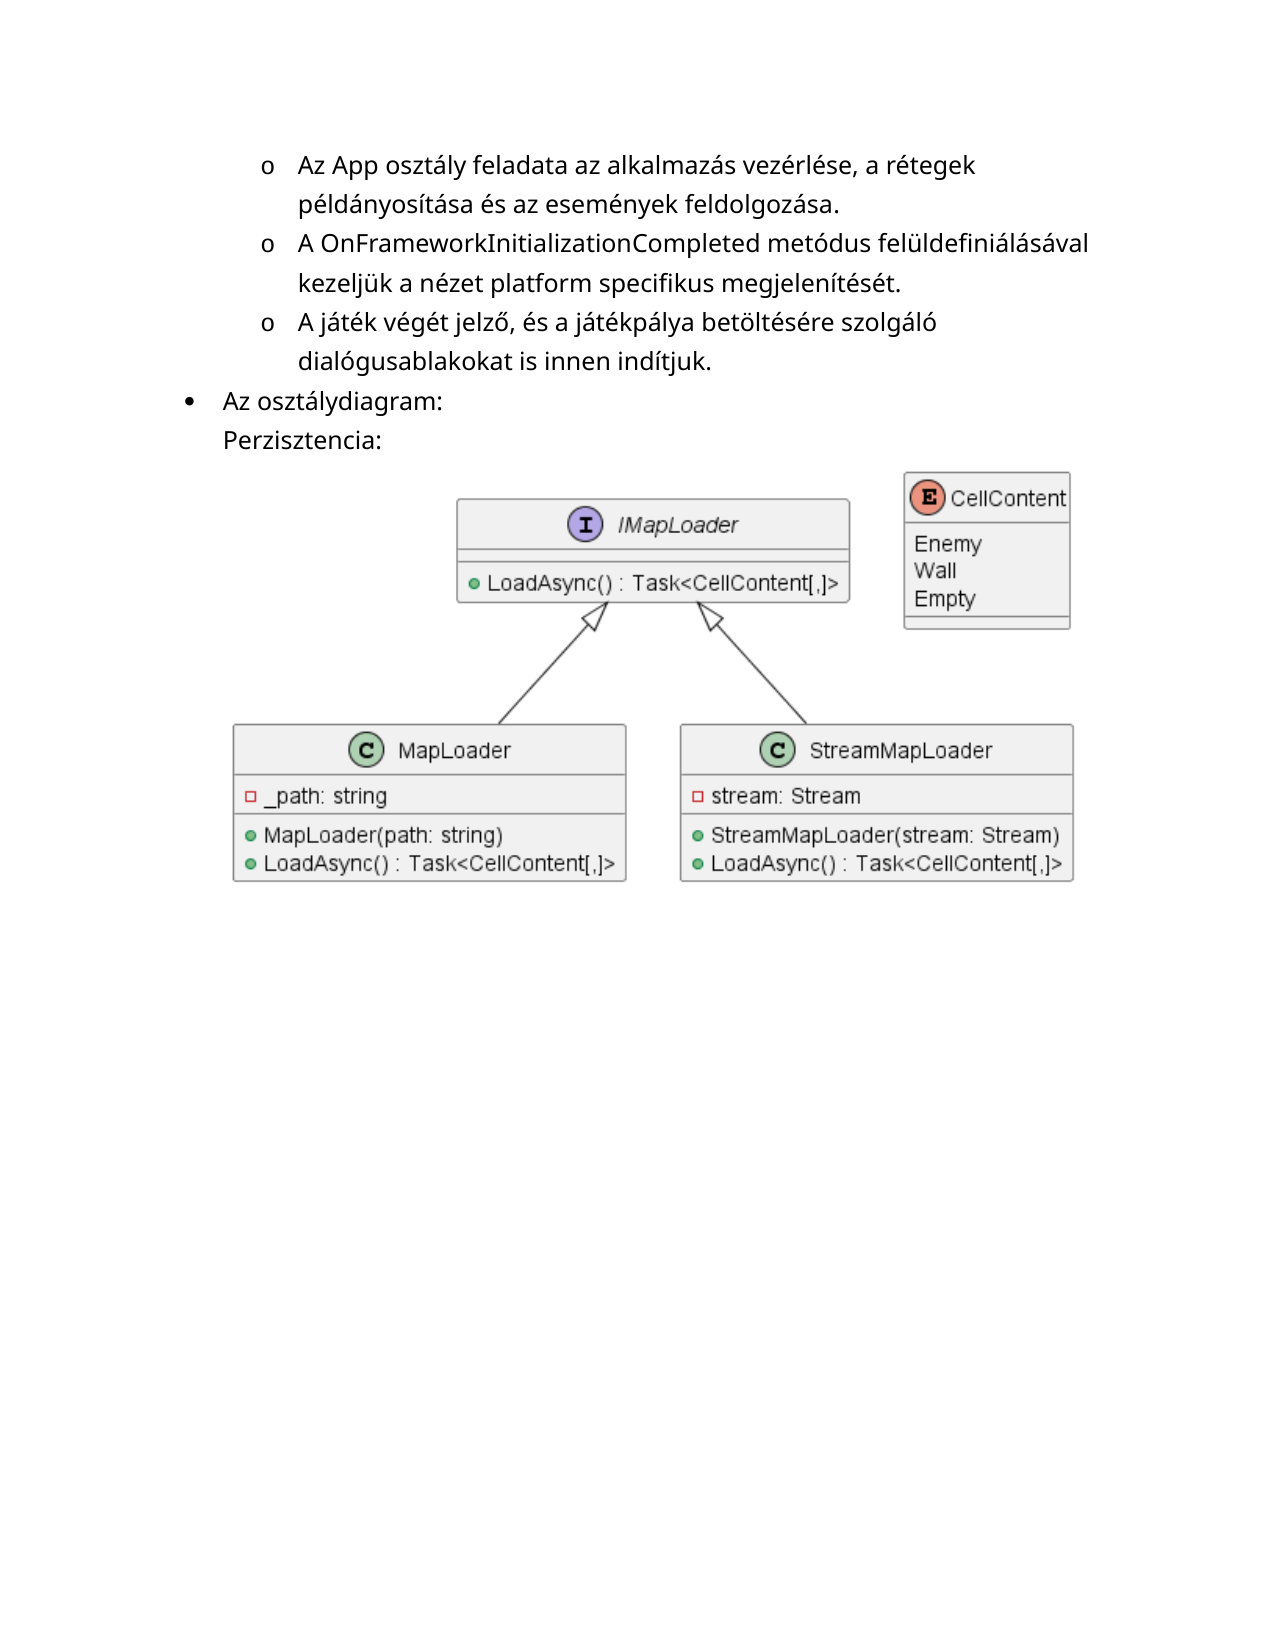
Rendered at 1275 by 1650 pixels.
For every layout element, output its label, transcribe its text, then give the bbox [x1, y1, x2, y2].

list A OnFrameworkInitializationCompleted metódus felüldefiniálásával kezeljük a nézet platform specifikus megjelenítését. [260, 226, 1127, 299]
list Az App osztály feladata az alkalmazás vezérlése, a rétegek példányosítása és az események feldolgozása. [260, 148, 1127, 221]
picture [222, 461, 1082, 890]
list A játék végét jelző, és a játékpálya betöltésére szolgáló dialógusablakokat is innen indítjuk. [260, 305, 1127, 378]
